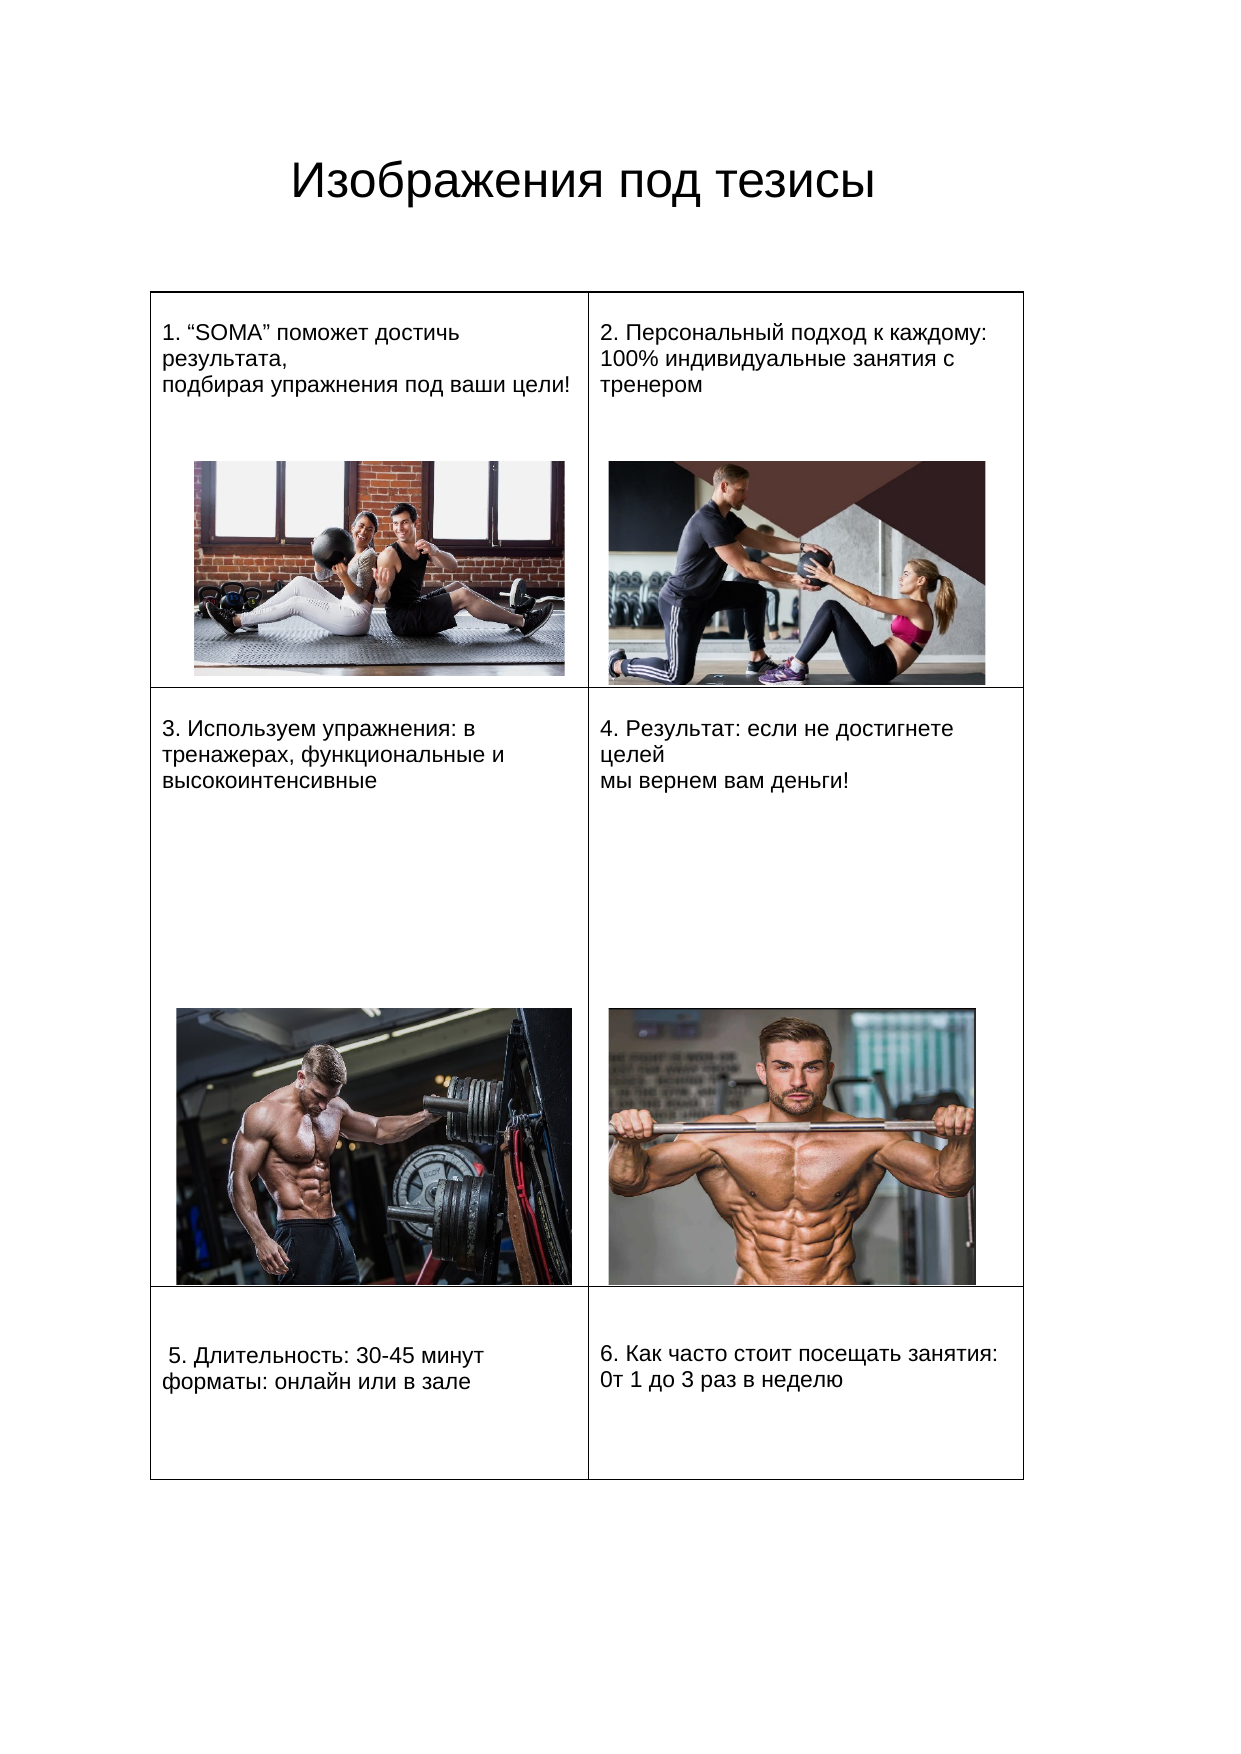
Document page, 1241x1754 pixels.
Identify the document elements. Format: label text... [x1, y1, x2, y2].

table_cell 4. Результат: если не достигнете целей мы вернем вам деньги! [589, 688, 1023, 1286]
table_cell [151, 1287, 588, 1478]
table_cell 3. Используем упражнения: в тренажерах, функциональные и высокоинтенсивные [151, 688, 588, 1286]
text Изображения под тезисы [150, 150, 1090, 207]
picture [192, 461, 564, 674]
picture [607, 1008, 976, 1284]
table_header 1. “SOMA” поможет достичь результата, подбирая упражнения под ваши цели! [151, 293, 588, 687]
picture [175, 1008, 572, 1284]
table_header 2. Персональный подход к каждому: 100% индивидуальные занятия с тренером [589, 293, 1023, 687]
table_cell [589, 1287, 1023, 1478]
picture [607, 461, 986, 684]
